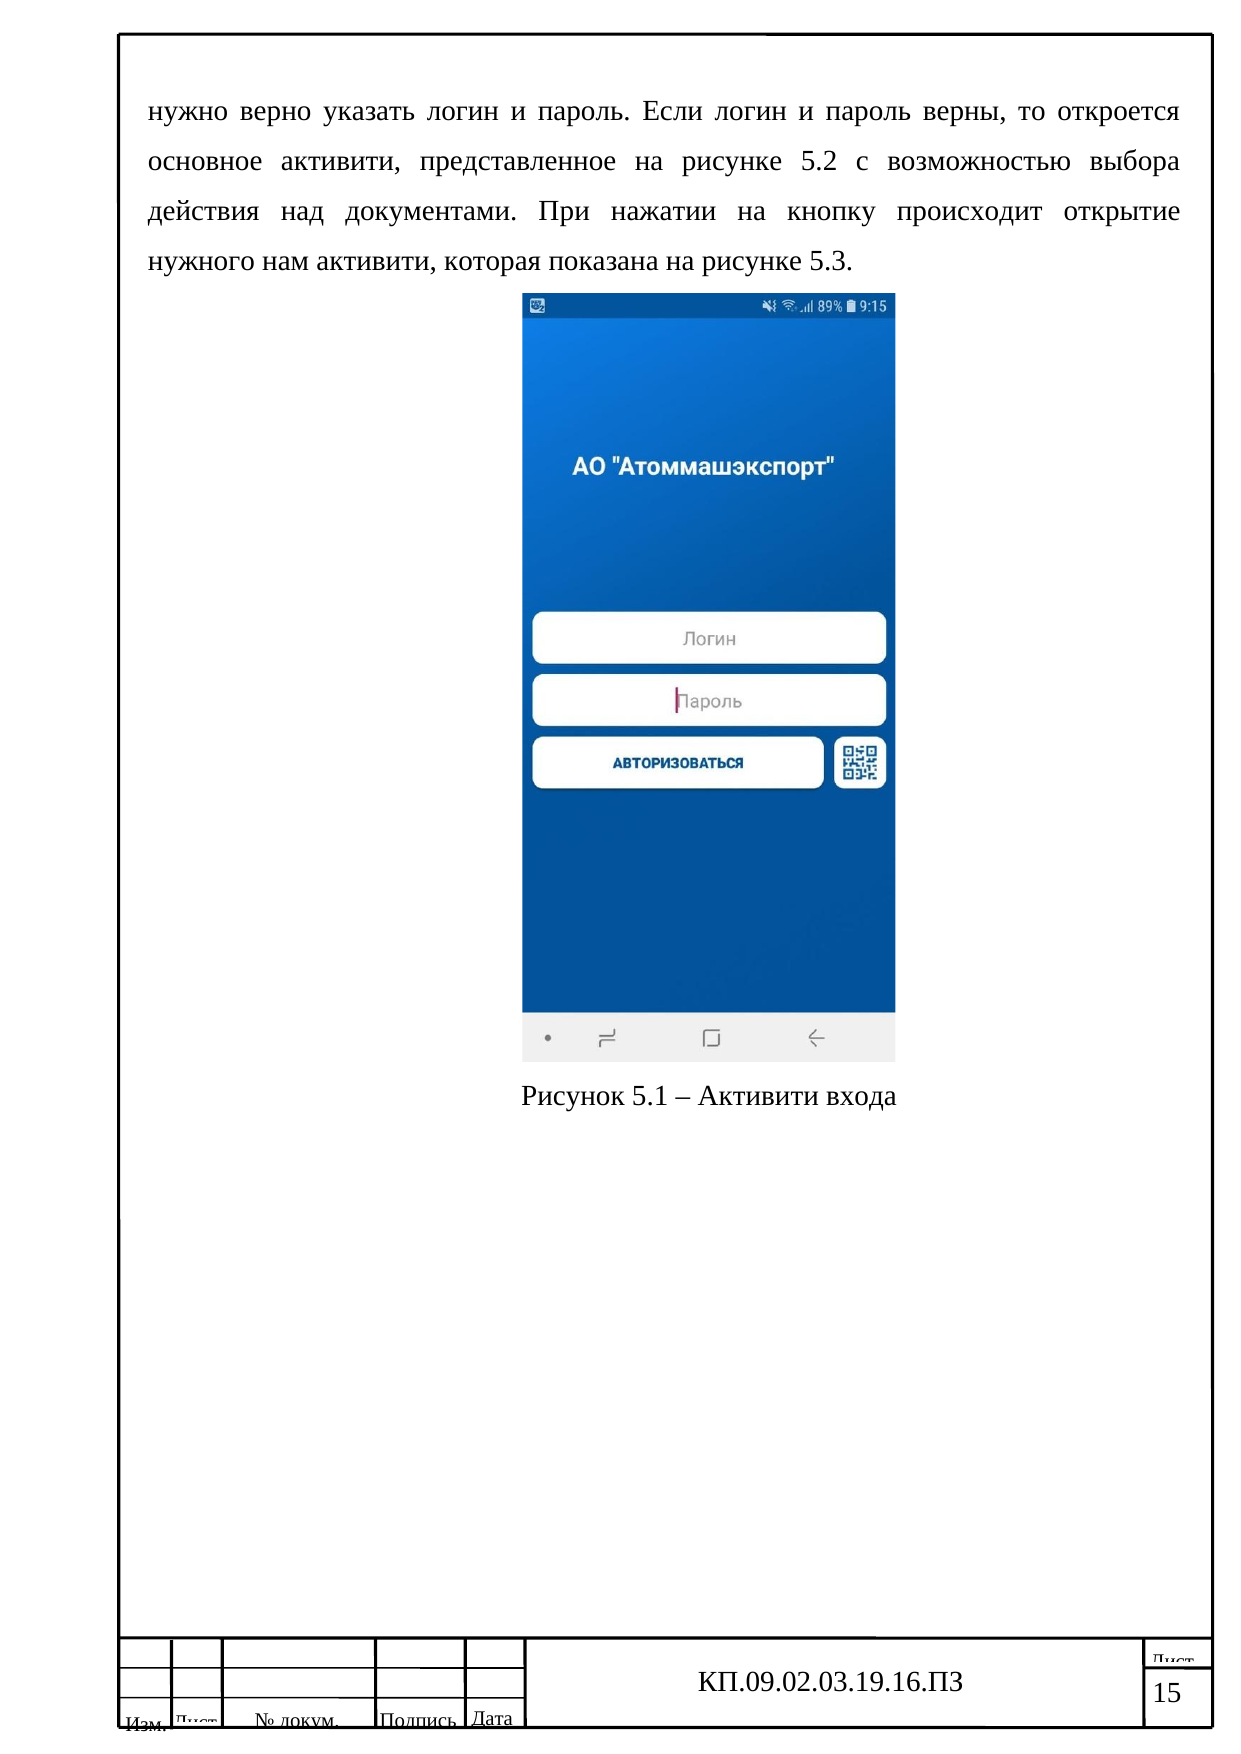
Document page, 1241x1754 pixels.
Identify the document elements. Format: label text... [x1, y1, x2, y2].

picture [522, 293, 896, 1062]
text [148, 93, 1181, 277]
text Рисунок 5.1 – Активити входа [148, 1078, 1181, 1112]
